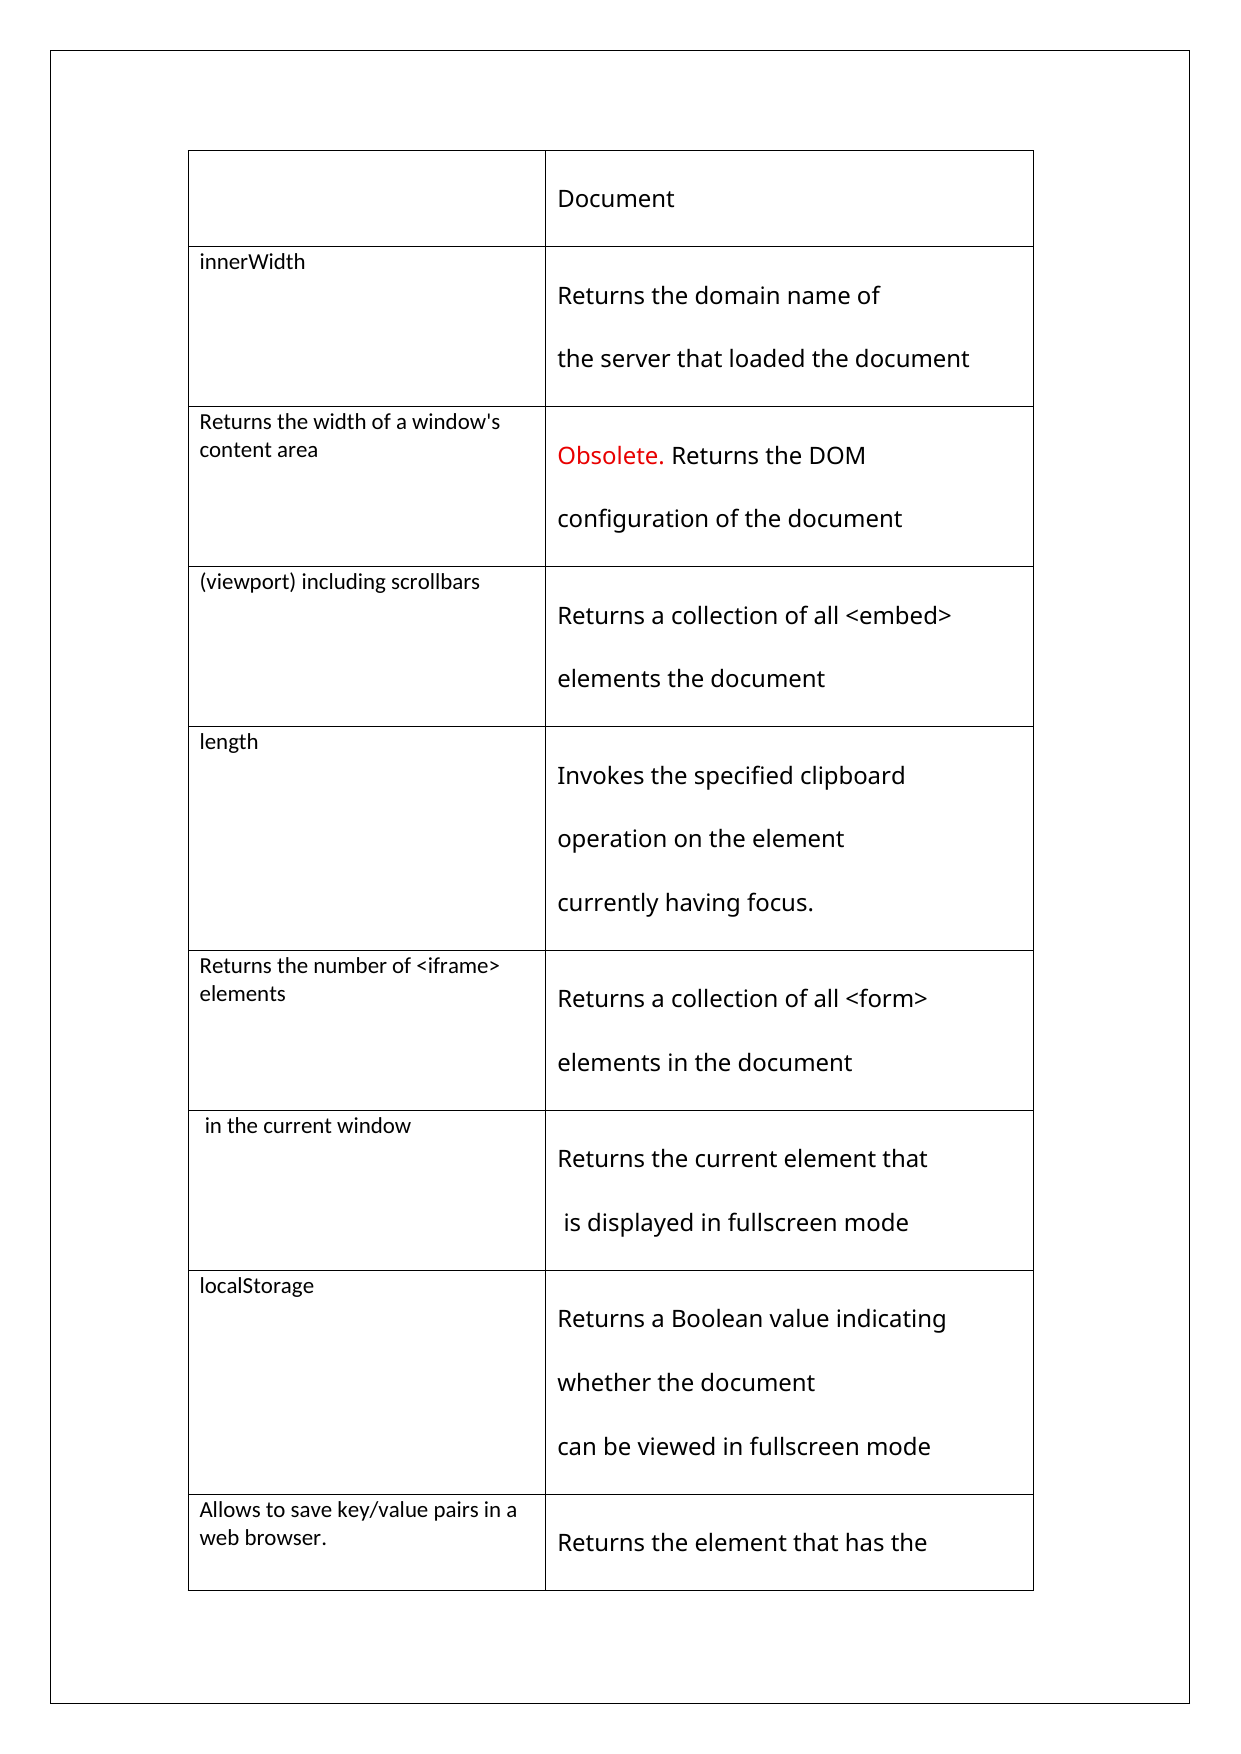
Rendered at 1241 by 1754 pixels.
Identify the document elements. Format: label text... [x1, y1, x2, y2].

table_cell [189, 151, 545, 246]
table_cell (viewport) including scrollbars [189, 567, 545, 726]
table_cell innerWidth [189, 247, 545, 406]
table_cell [546, 1495, 1033, 1590]
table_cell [189, 1495, 545, 1590]
table_cell Obsolete. Returns the DOM configuration of the document [546, 407, 1033, 566]
table_cell Returns the width of a window's content area [189, 407, 545, 566]
table_cell Returns the domain name of the server that loaded the document [546, 247, 1033, 406]
table_cell Returns the number of <iframe> elements [189, 951, 545, 1110]
table_cell Returns a collection of all <embed> elements the document [546, 567, 1033, 726]
table_cell length [189, 727, 545, 950]
table_cell in the current window [189, 1111, 545, 1270]
table_cell Returns a Boolean value indicating whether the document can be viewed in fullscreen mode [546, 1271, 1033, 1494]
table_cell localStorage [189, 1271, 545, 1494]
table_cell Returns a collection of all <form> elements in the document [546, 951, 1033, 1110]
table_cell Invokes the specified clipboard operation on the element currently having focus. [546, 727, 1033, 950]
table_cell Returns the current element that is displayed in fullscreen mode [546, 1111, 1033, 1270]
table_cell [546, 151, 1033, 246]
